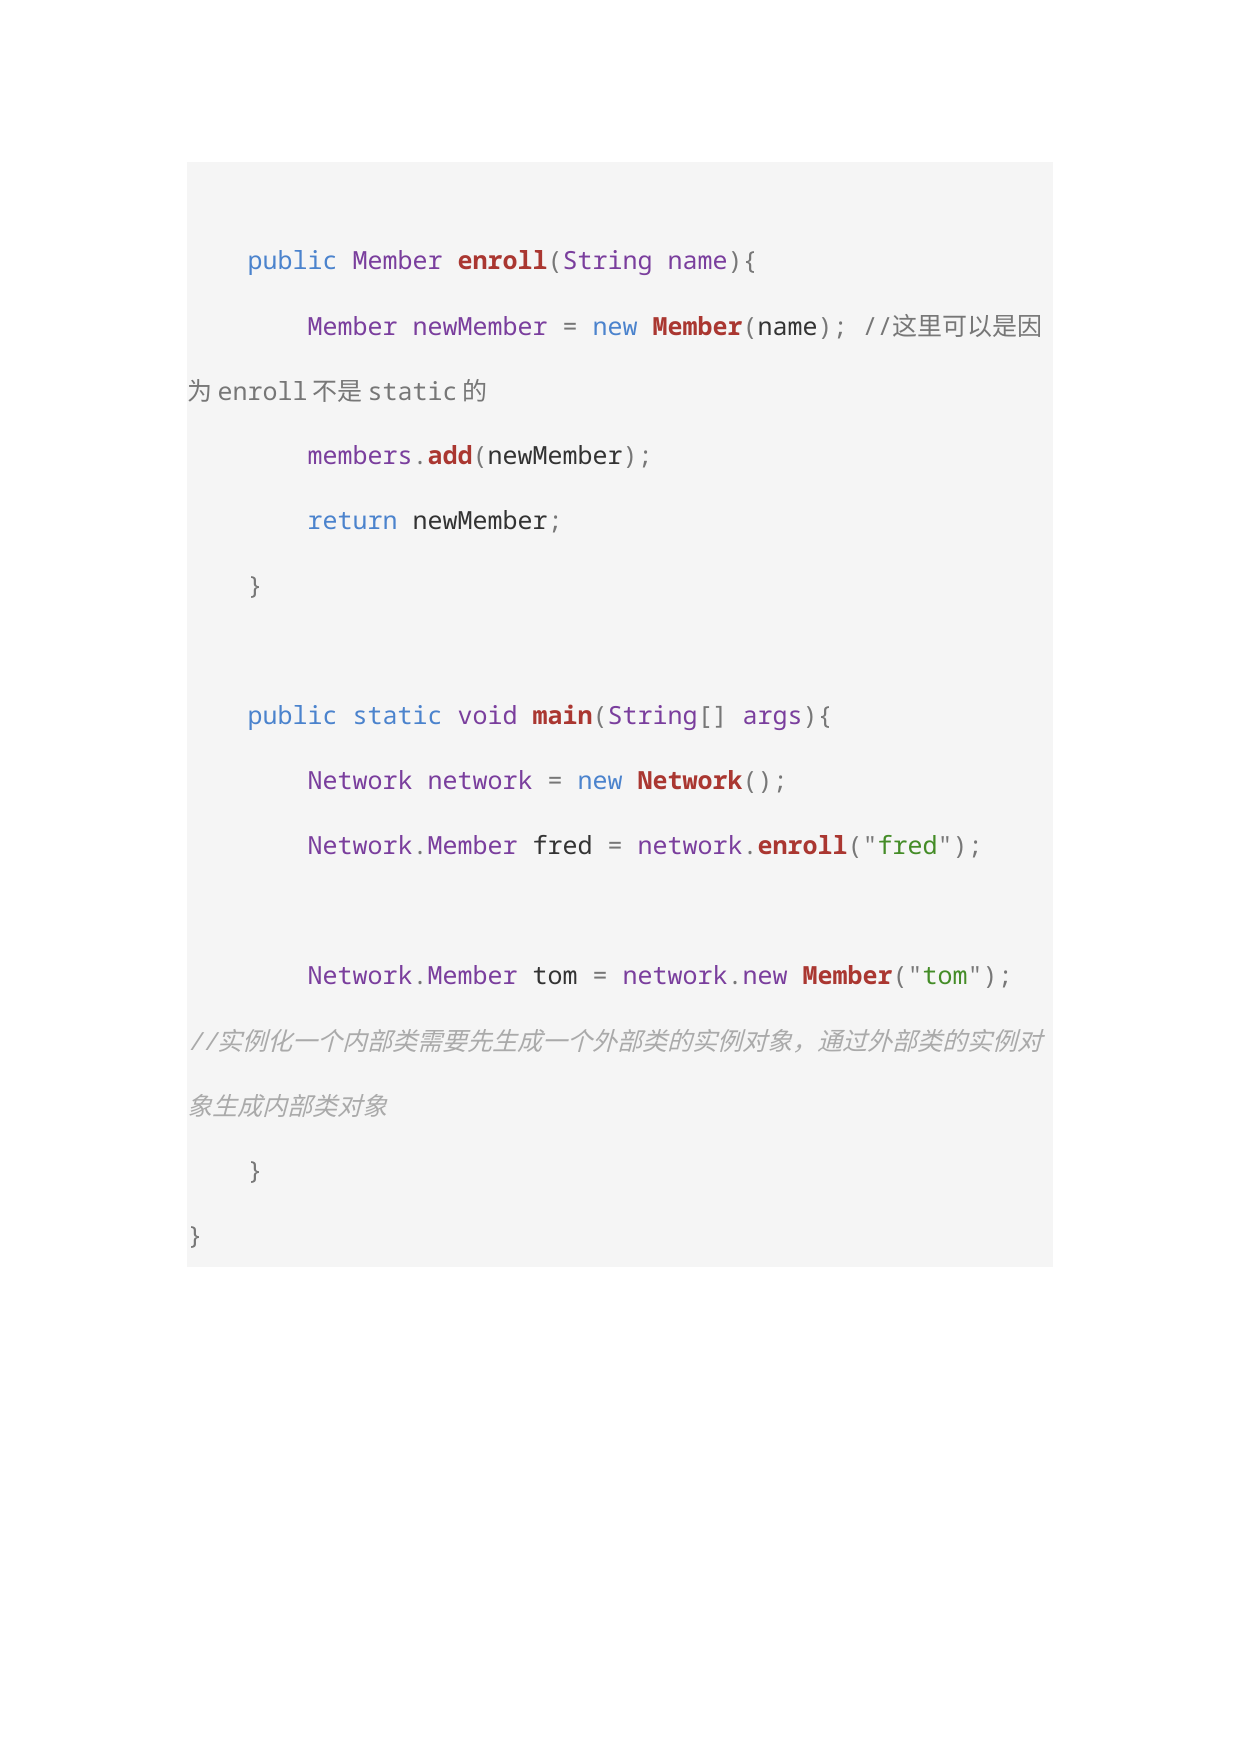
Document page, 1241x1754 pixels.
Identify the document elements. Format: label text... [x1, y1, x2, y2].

text } [187, 1202, 1053, 1267]
text } [187, 1137, 1053, 1202]
text } [187, 552, 1053, 617]
text Network.Member fred = network.enroll("fred"); [187, 812, 1053, 877]
text public static void main(String[] args){ [187, 682, 1053, 747]
text return newMember; [187, 487, 1053, 552]
text public Member enroll(String name){ [187, 227, 1053, 292]
text Network network = new Network(); [187, 747, 1053, 812]
text Member newMember = new Member(name); //这里可以是因为enroll不是static的 [187, 292, 1053, 422]
text Network.Member tom = network.new Member("tom"); //实例化一个内部类需要先生成一个外部类的实例对象，通过外部类的实例对象生成内部类对象 [187, 942, 1053, 1137]
text members.add(newMember); [187, 422, 1053, 487]
